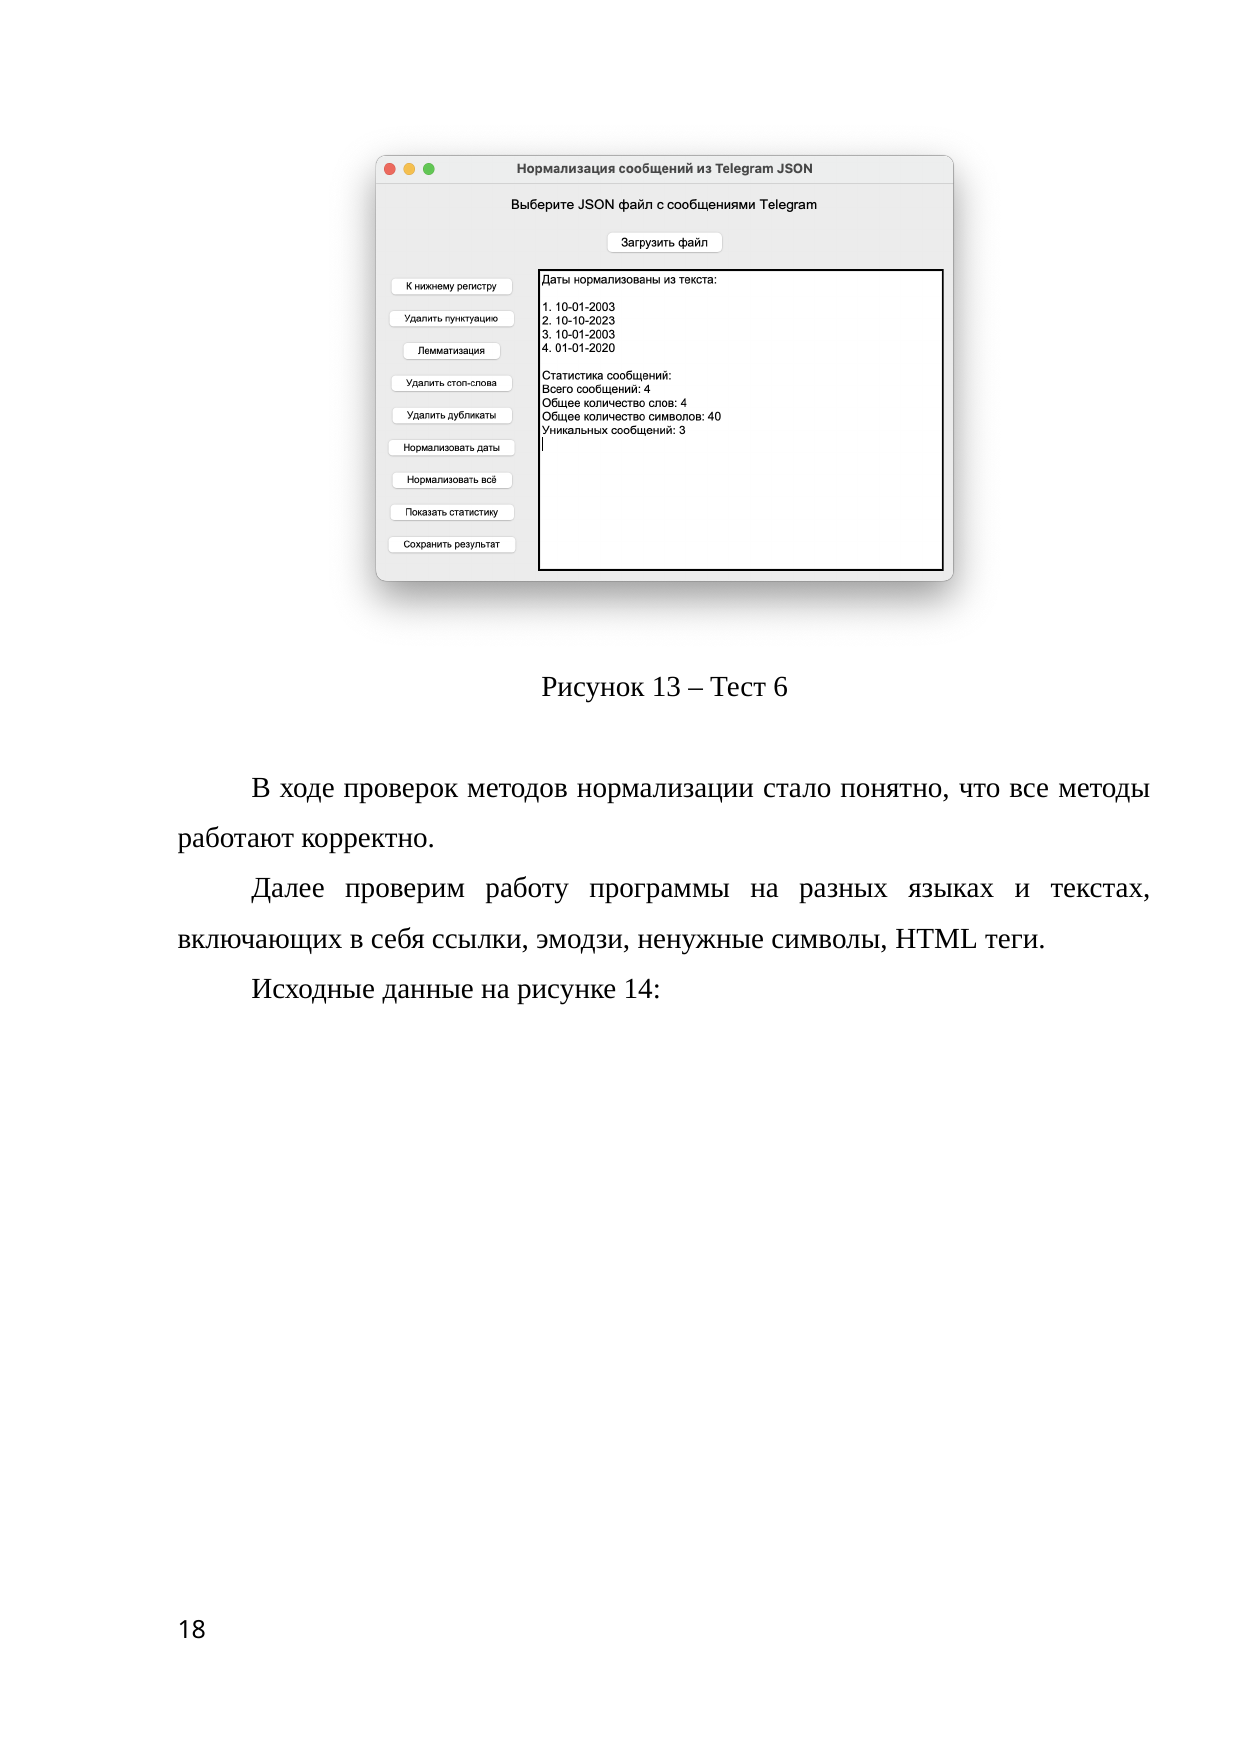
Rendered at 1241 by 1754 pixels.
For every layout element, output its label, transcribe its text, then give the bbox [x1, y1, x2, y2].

text Далее проверим работу программы на разных языках и текстах, включающих в себя ссылки, эмодзи, ненужные символы, HTML теги. [177, 871, 1152, 954]
text Исходные данные на рисунке 14: [177, 971, 1152, 1005]
text В ходе проверок методов нормализации стало понятно, что все методы работают корректно. [177, 770, 1152, 854]
text Рисунок 13 – Тест 6 [177, 669, 1152, 703]
picture [321, 118, 1008, 653]
